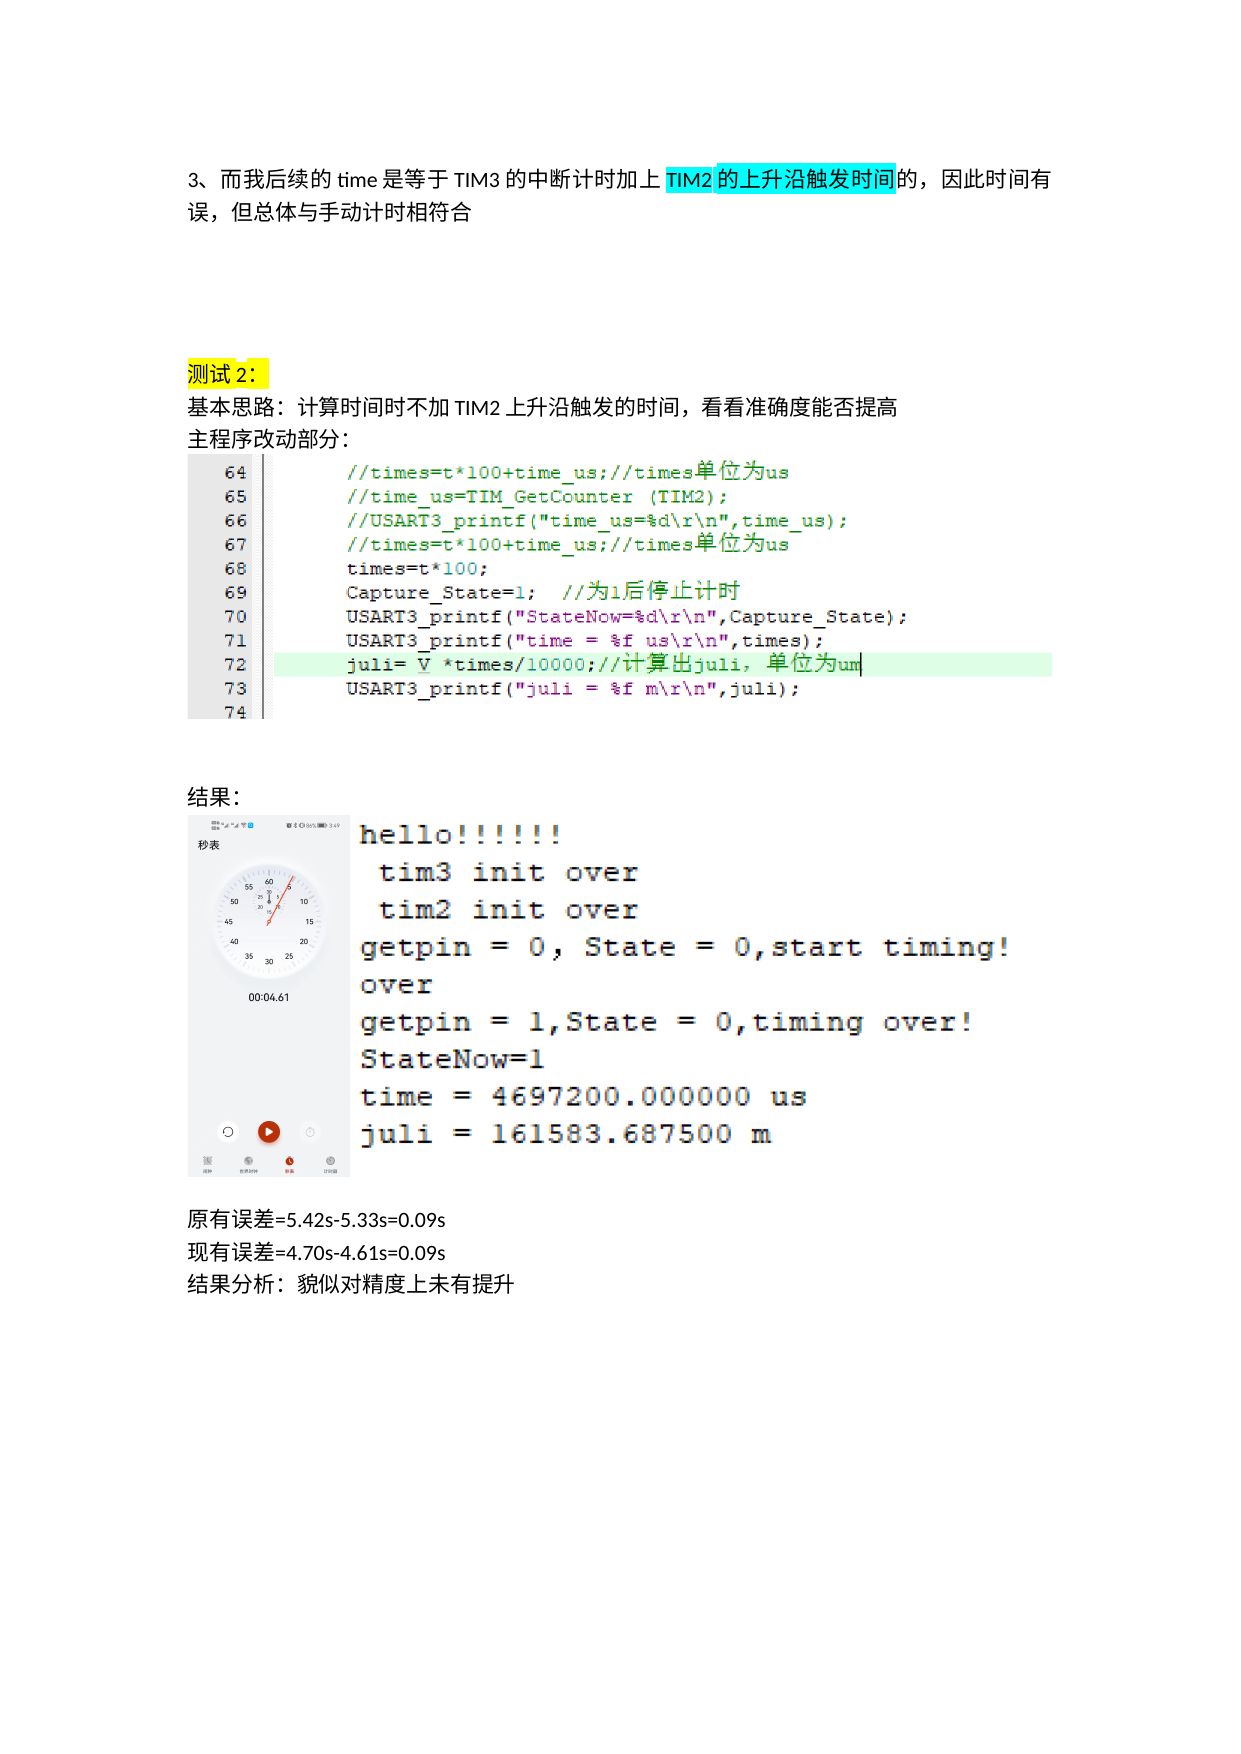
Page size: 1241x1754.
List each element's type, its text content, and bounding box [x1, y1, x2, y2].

list 结果： [187, 779, 1053, 812]
list 结果分析：貌似对精度上未有提升 [187, 1267, 1053, 1299]
picture [187, 454, 1052, 719]
picture [355, 812, 1038, 1177]
list 测试2： [187, 357, 1053, 389]
list 基本思路：计算时间时不加TIM2上升沿触发的时间，看看准确度能否提高 [187, 389, 1053, 422]
list 主程序改动部分： [187, 422, 1053, 454]
list 而我后续的time是等于TIM3的中断计时加上TIM2的上升沿触发时间的，因此时间有误，但总体与手动计时相符合 [187, 162, 1053, 227]
list 现有误差=4.70s-4.61s=0.09s [187, 1234, 1053, 1267]
list 原有误差=5.42s-5.33s=0.09s [187, 1202, 1053, 1234]
picture [187, 815, 350, 1177]
